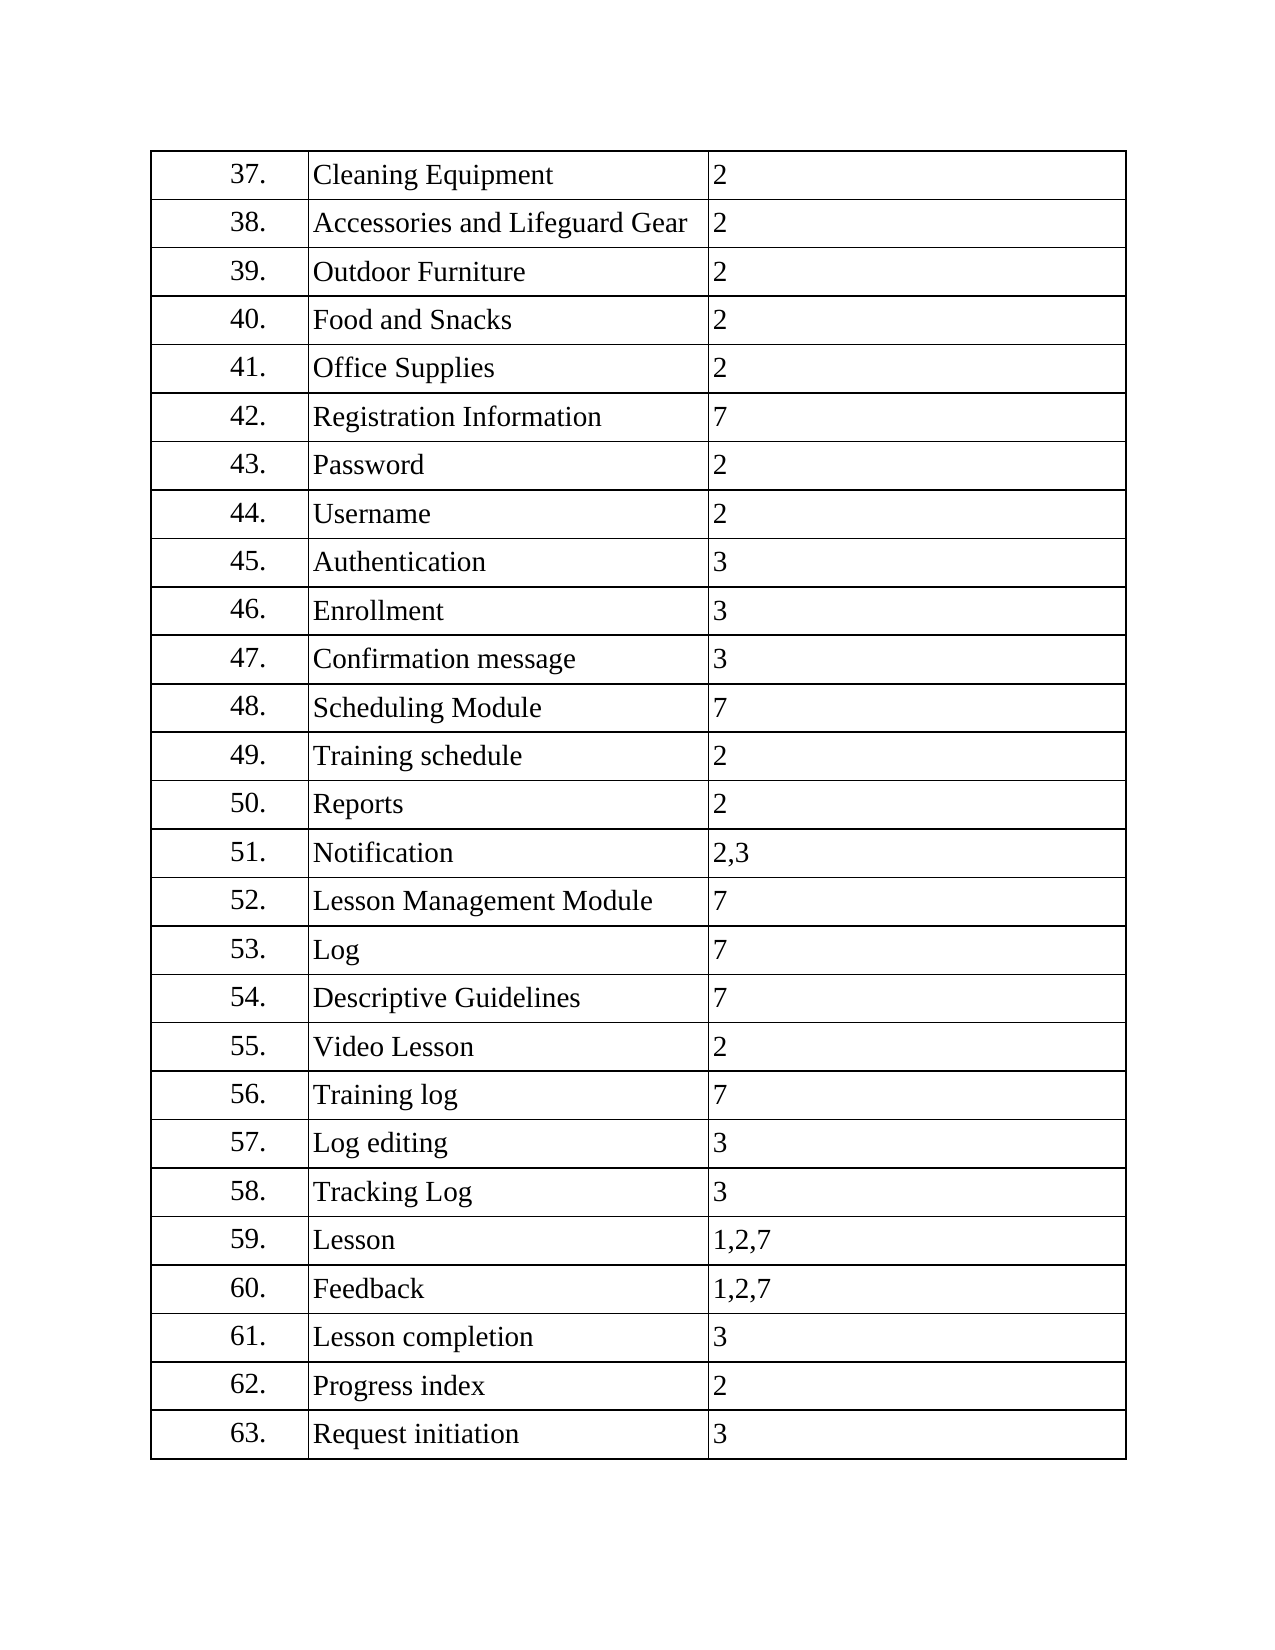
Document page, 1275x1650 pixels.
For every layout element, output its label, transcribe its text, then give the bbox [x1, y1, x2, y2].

table_cell 3 [709, 1120, 1125, 1167]
table_cell [152, 1411, 308, 1458]
table_cell [152, 685, 308, 731]
table_cell Log [309, 927, 708, 973]
table_cell 3 [709, 636, 1125, 683]
table_cell 1,2,7 [709, 1266, 1125, 1312]
table_cell [152, 878, 308, 925]
table_cell [152, 1120, 308, 1167]
table_cell 1,2,7 [709, 1217, 1125, 1264]
table_cell Username [309, 491, 708, 537]
table_cell Lesson Management Module [309, 878, 708, 925]
table_cell Lesson completion [309, 1314, 708, 1361]
table_cell 3 [709, 588, 1125, 634]
table_cell [152, 781, 308, 828]
table_cell Video Lesson [309, 1023, 708, 1070]
table_cell [152, 1169, 308, 1216]
table_cell Reports [309, 781, 708, 828]
table_cell 7 [709, 975, 1125, 1022]
table_cell Descriptive Guidelines [309, 975, 708, 1022]
table_cell [152, 297, 308, 344]
table_cell Lesson [309, 1217, 708, 1264]
table_cell [152, 927, 308, 973]
table_cell [152, 1072, 308, 1119]
table_cell 7 [709, 394, 1125, 441]
table_cell 2 [709, 152, 1125, 198]
table_cell Enrollment [309, 588, 708, 634]
table_cell 2 [709, 442, 1125, 489]
table_cell 7 [709, 1072, 1125, 1119]
table_cell [152, 394, 308, 441]
table_cell 2 [709, 733, 1125, 780]
table_cell [152, 830, 308, 877]
table_cell Progress index [309, 1363, 708, 1409]
table_cell 2 [709, 345, 1125, 392]
table_cell [152, 200, 308, 247]
table_cell [152, 539, 308, 586]
table_cell Training log [309, 1072, 708, 1119]
table_cell Feedback [309, 1266, 708, 1312]
table_cell [152, 636, 308, 683]
table_cell Office Supplies [309, 345, 708, 392]
table_cell [152, 1314, 308, 1361]
table_cell 2,3 [709, 830, 1125, 877]
table_cell Scheduling Module [309, 685, 708, 731]
table_cell 3 [709, 1169, 1125, 1216]
table_cell [152, 1266, 308, 1312]
table_cell [152, 152, 308, 198]
table_cell Food and Snacks [309, 297, 708, 344]
table_cell 3 [709, 539, 1125, 586]
table_cell 2 [709, 1363, 1125, 1409]
table_cell 3 [709, 1314, 1125, 1361]
table_cell Request initiation [309, 1411, 708, 1458]
table_cell Cleaning Equipment [309, 152, 708, 198]
table_cell Log editing [309, 1120, 708, 1167]
table_cell [152, 1023, 308, 1070]
table_cell Password [309, 442, 708, 489]
table_cell Confirmation message [309, 636, 708, 683]
table_cell [152, 491, 308, 537]
table_cell [152, 1217, 308, 1264]
table_cell Training schedule [309, 733, 708, 780]
table_cell 7 [709, 878, 1125, 925]
table_cell Authentication [309, 539, 708, 586]
table_cell 3 [709, 1411, 1125, 1458]
table_cell 2 [709, 200, 1125, 247]
table_cell 2 [709, 781, 1125, 828]
table_cell 2 [709, 491, 1125, 537]
table_cell 7 [709, 927, 1125, 973]
table_cell [152, 345, 308, 392]
table_cell [152, 975, 308, 1022]
table_cell [152, 442, 308, 489]
table_cell Outdoor Furniture [309, 248, 708, 295]
table_cell 2 [709, 1023, 1125, 1070]
table_cell Accessories and Lifeguard Gear [309, 200, 708, 247]
table_cell Notification [309, 830, 708, 877]
table_cell 2 [709, 248, 1125, 295]
table_cell [152, 1363, 308, 1409]
table_cell [152, 588, 308, 634]
table_cell Registration Information [309, 394, 708, 441]
table_cell 7 [709, 685, 1125, 731]
table_cell 2 [709, 297, 1125, 344]
table_cell [152, 733, 308, 780]
table_cell Tracking Log [309, 1169, 708, 1216]
table_cell [152, 248, 308, 295]
